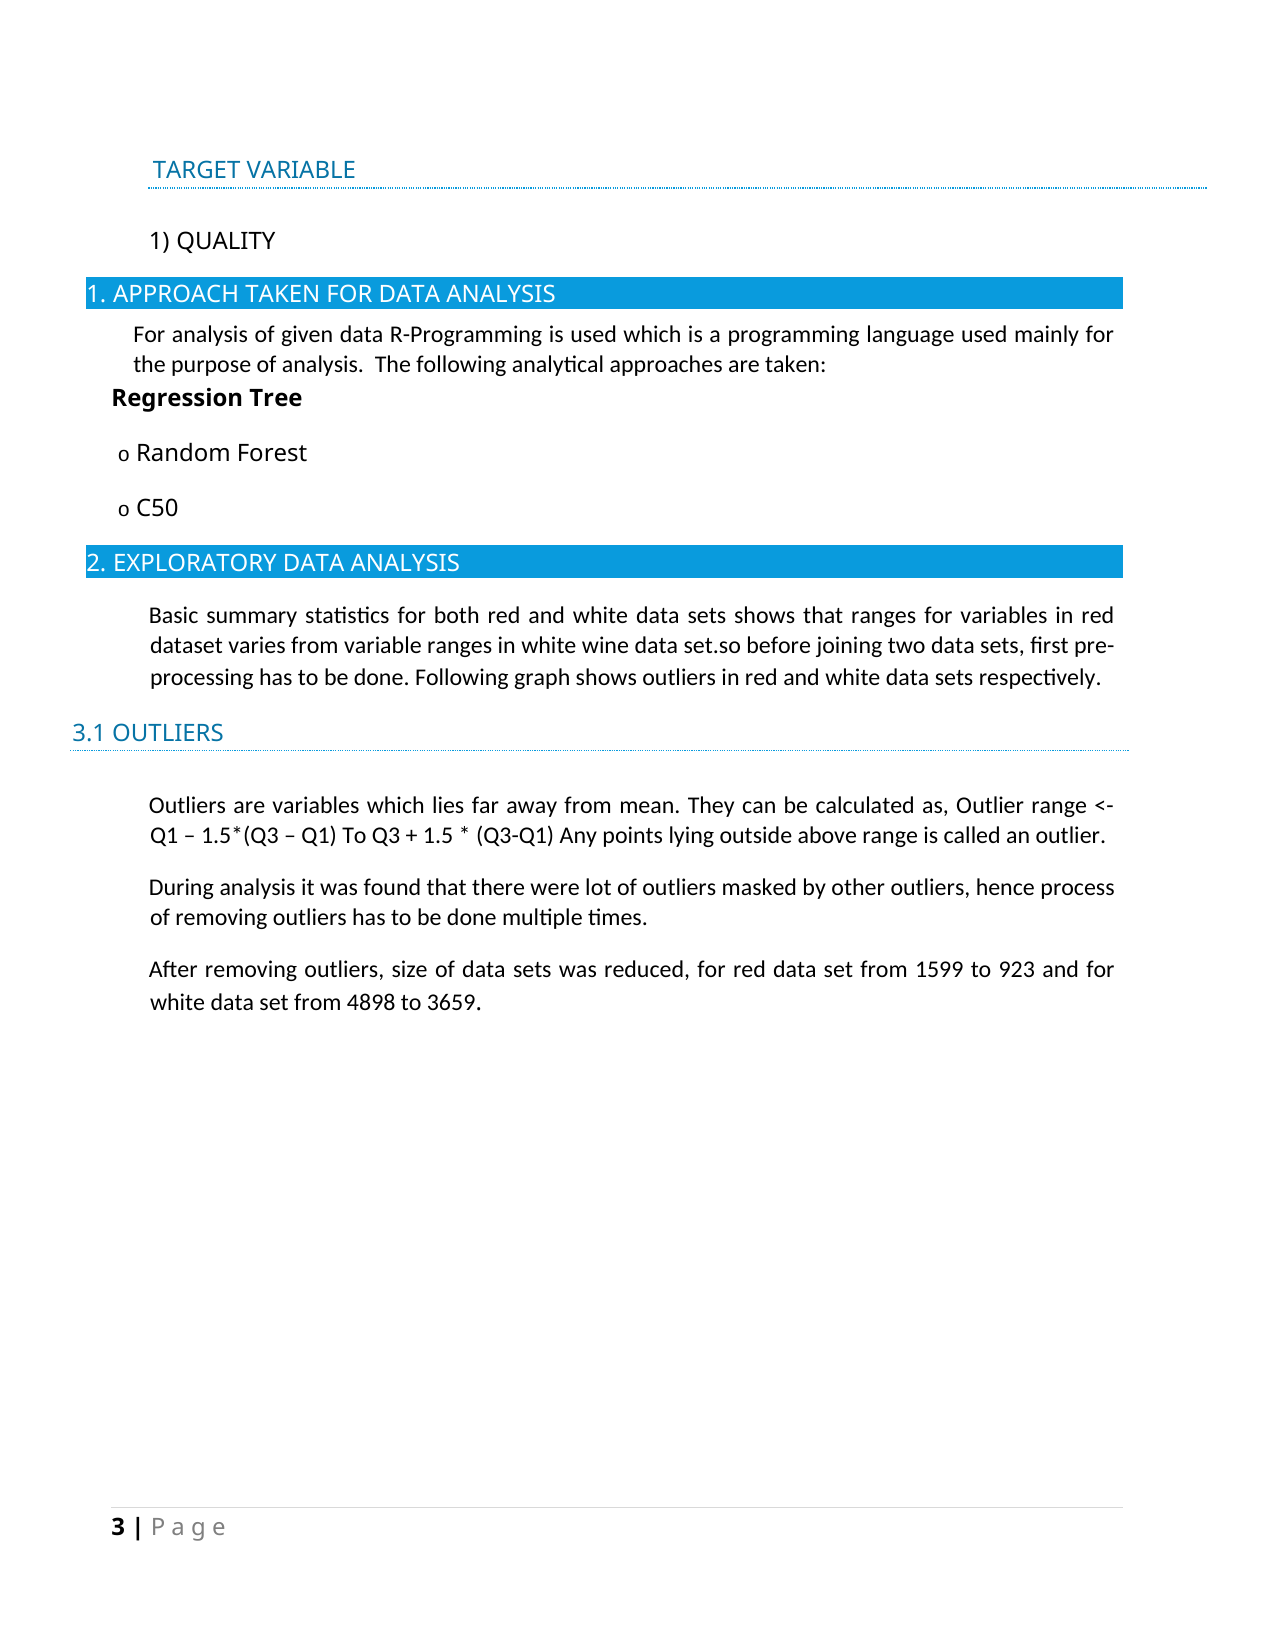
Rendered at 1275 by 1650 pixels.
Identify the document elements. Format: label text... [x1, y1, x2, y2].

subtitle 3.1 OUTLIERS [72, 715, 1123, 748]
text After removing outliers, size of data sets was reduced, for red data set from 1599 to 923 and for white data set from 4898 to 3659. [149, 954, 1116, 1017]
subtitle 1. APPROACH TAKEN FOR DATA ANALYSIS [86, 277, 1123, 309]
subtitle TARGET VARIABLE [72, 153, 1123, 186]
text o C50 [111, 491, 519, 523]
text Regression Tree [111, 381, 519, 413]
text Basic summary statistics for both red and white data sets shows that ranges for variables in red dataset varies from variable ranges in white wine data set.so before joining two data sets, first pre-processing has to be done. Following graph shows outliers in red and white data sets respectively. [149, 600, 1116, 693]
text For analysis of given data R-Programming is used which is a programming language used mainly for the purpose of analysis. The following analytical approaches are taken: [133, 319, 1116, 378]
text During analysis it was found that there were lot of outliers masked by other outliers, hence process of removing outliers has to be done multiple times. [149, 872, 1116, 932]
text o Random Forest [111, 436, 519, 468]
text Outliers are variables which lies far away from mean. They can be calculated as, Outlier range <- Q1 – 1.5*(Q3 – Q1) To Q3 + 1.5 * (Q3-Q1) Any points lying outside above range is called an outlier. [149, 790, 1116, 850]
subtitle 2. EXPLORATORY DATA ANALYSIS [86, 545, 1123, 578]
text 1) QUALITY [148, 188, 1129, 256]
